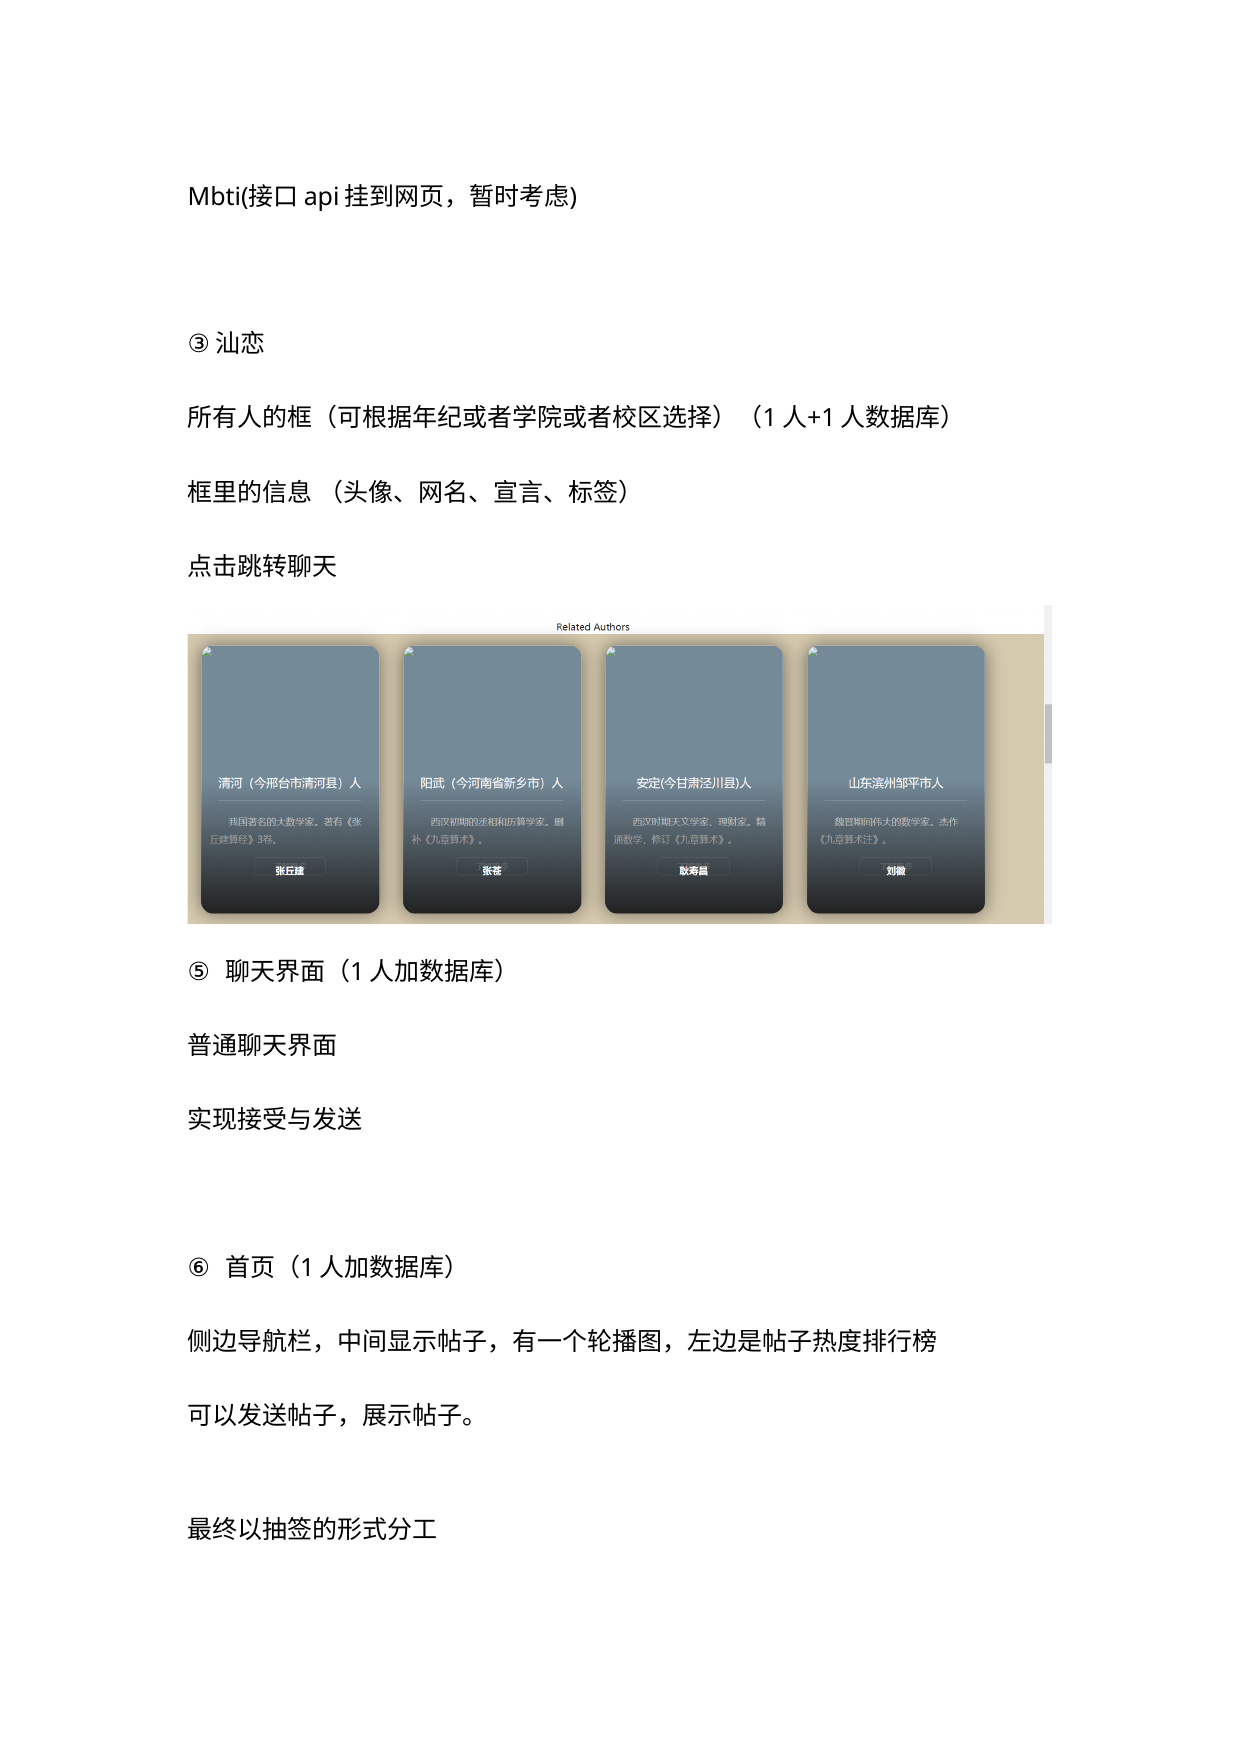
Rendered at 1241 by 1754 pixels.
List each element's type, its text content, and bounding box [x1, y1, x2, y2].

text 最终以抽签的形式分工 [187, 1495, 1053, 1560]
text 所有人的框（可根据年纪或者学院或者校区选择）（1人+1人数据库） [187, 383, 1053, 448]
text 可以发送帖子，展示帖子。 [187, 1381, 1053, 1446]
list 聊天界面（1人加数据库） [187, 937, 1053, 1002]
text ③汕恋 [187, 309, 1053, 374]
list 首页（1人加数据库） [187, 1233, 1053, 1298]
text 普通聊天界面 [187, 1011, 1053, 1076]
text 点击跳转聊天 [187, 532, 1053, 597]
picture [187, 605, 1052, 924]
text 框里的信息 （头像、网名、宣言、标签） [187, 458, 1053, 523]
text 实现接受与发送 [187, 1086, 1053, 1151]
text 侧边导航栏，中间显示帖子，有一个轮播图，左边是帖子热度排行榜 [187, 1307, 1053, 1372]
text Mbti(接口api挂到网页，暂时考虑) [187, 162, 1053, 227]
